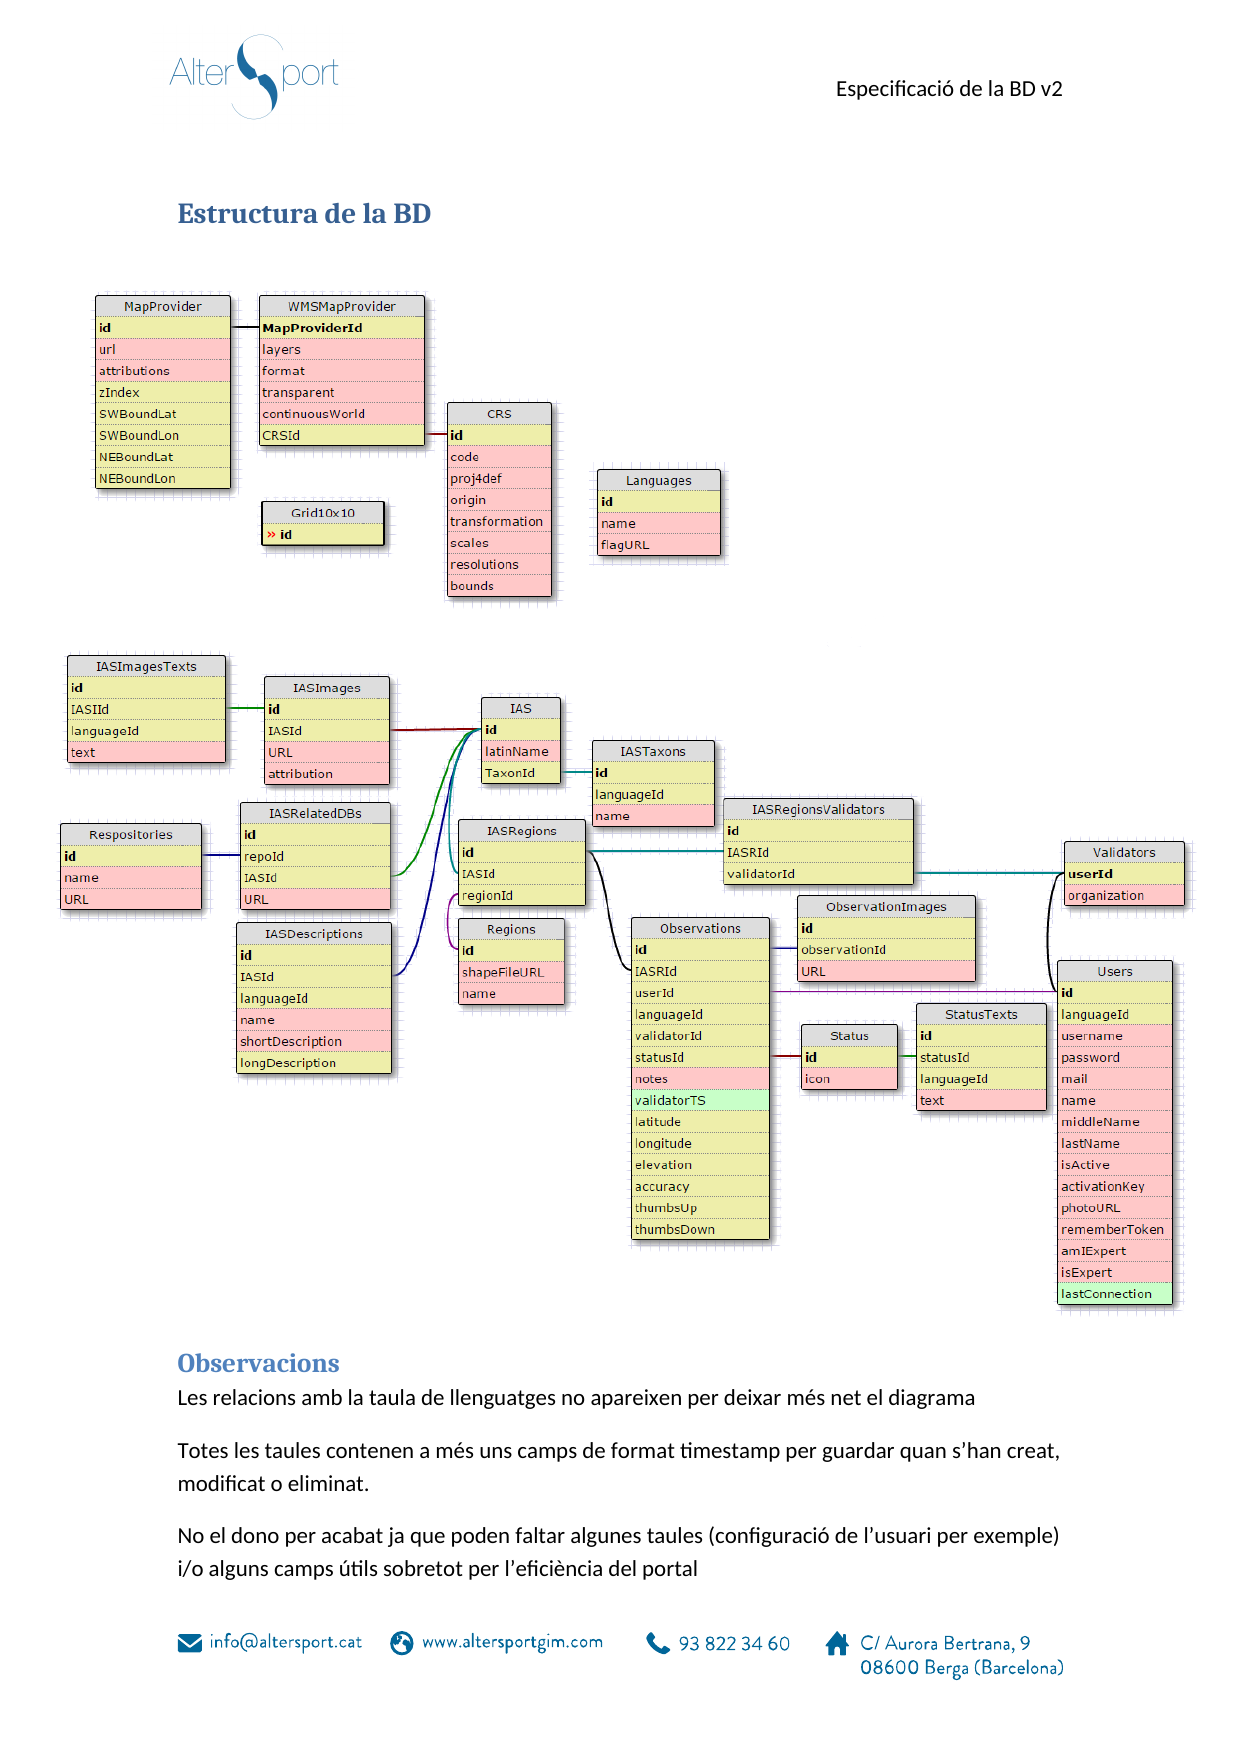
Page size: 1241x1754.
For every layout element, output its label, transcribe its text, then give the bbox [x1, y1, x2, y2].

picture [151, 25, 355, 132]
text No el dono per acabat ja que poden faltar algunes taules (configuració de l’usuari per exemple) i/o alguns camps útils sobretot per l’eficiència del portal [177, 1522, 1063, 1582]
subtitle Observacions [177, 1348, 1063, 1379]
text Totes les taules contenen a més uns camps de format timestamp per guardar quan s’han creat, modificat o eliminat. [177, 1436, 1063, 1497]
picture [44, 286, 1200, 1322]
text Les relacions amb la taula de llenguatges no apareixen per deixar més net el diagrama [177, 1383, 1063, 1411]
subtitle Estructura de la BD [177, 198, 1063, 231]
picture [355, 1636, 362, 1645]
